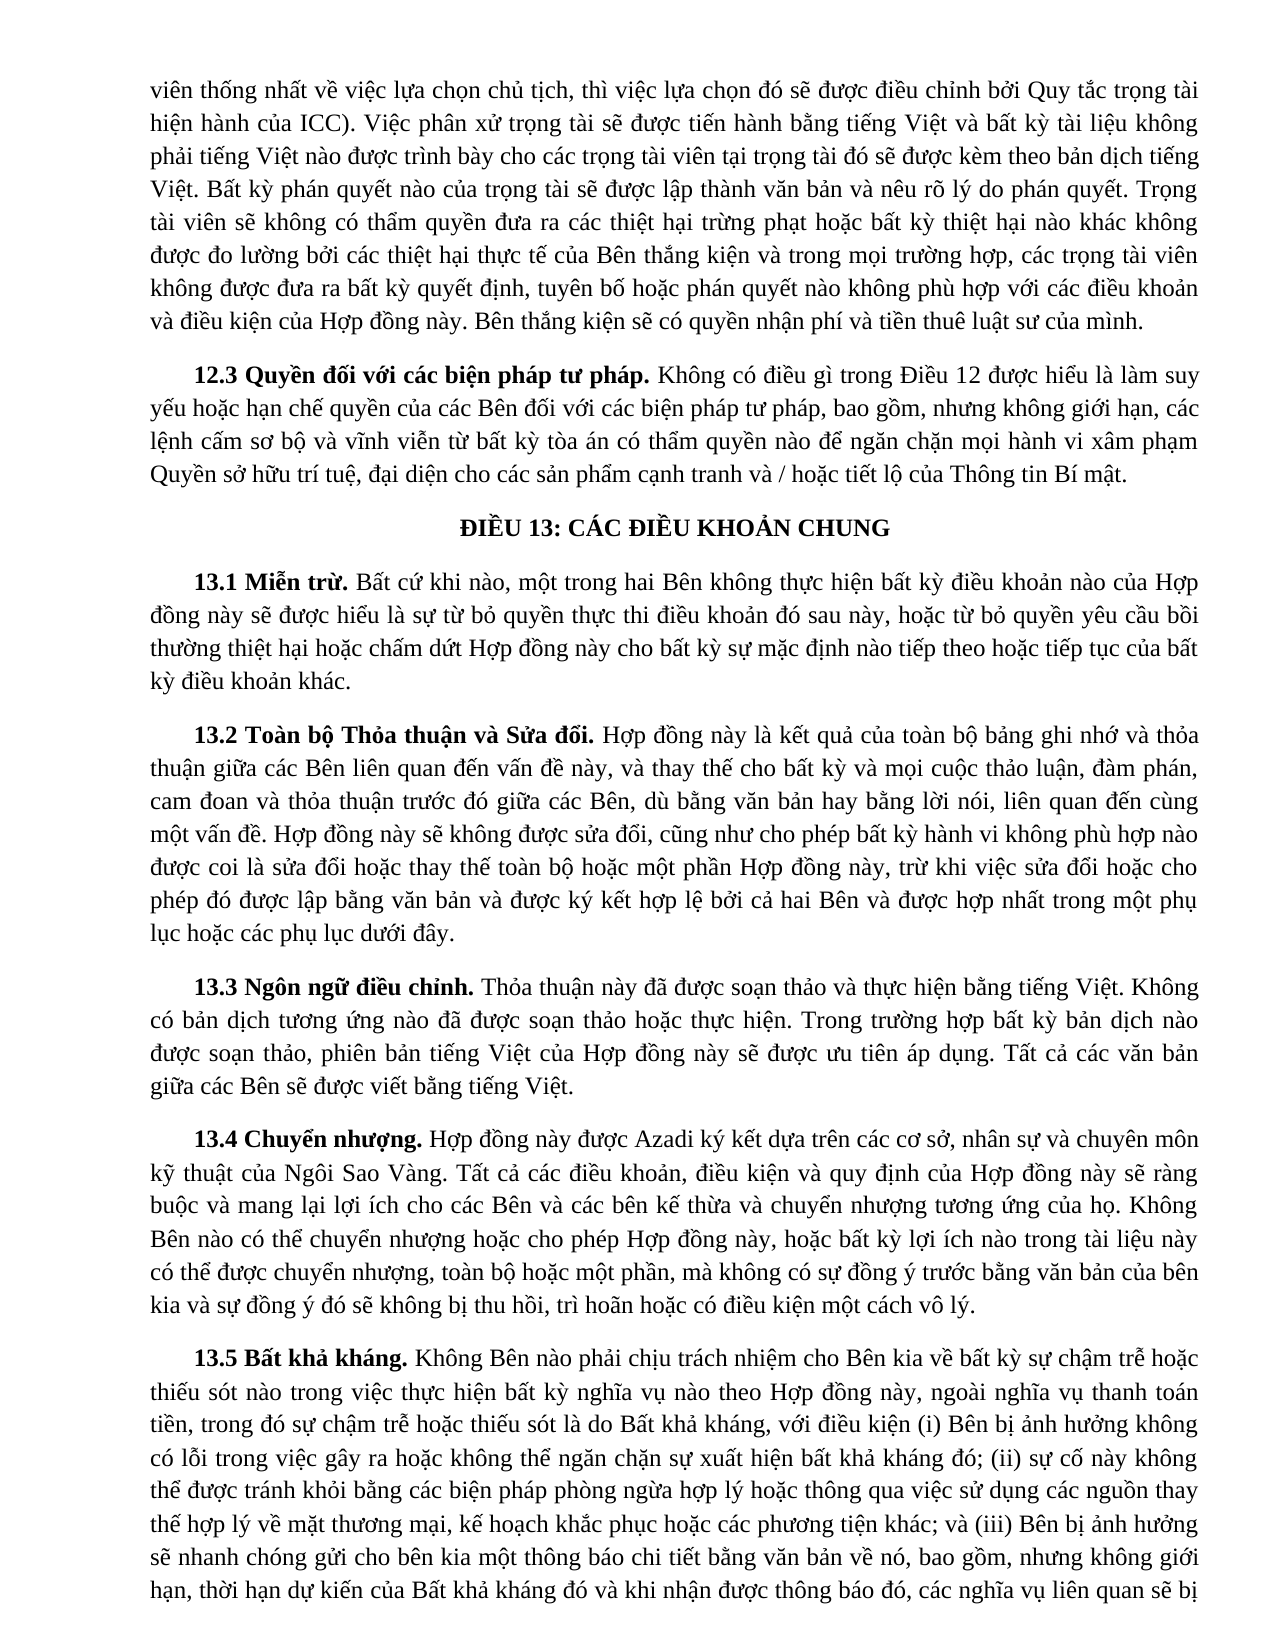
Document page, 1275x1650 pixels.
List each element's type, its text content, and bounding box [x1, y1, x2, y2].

text 13.3 Ngôn ngữ điều chỉnh. Thỏa thuận này đã được soạn thảo và thực hiện bằng tiếng Việt. Không có bản dịch tương ứng nào đã được soạn thảo hoặc thực hiện. Trong trường hợp bất kỳ bản dịch nào được soạn thảo, phiên bản tiếng Việt của Hợp đồng này sẽ được ưu tiên áp dụng. Tất cả các văn bản giữa các Bên sẽ được viết bằng tiếng Việt. [150, 972, 1200, 1099]
text ĐIỀU 13: CÁC ĐIỀU KHOẢN CHUNG [150, 513, 1200, 542]
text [150, 1343, 1200, 1603]
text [150, 75, 1200, 335]
text 13.4 Chuyển nhượng. Hợp đồng này được Azadi ký kết dựa trên các cơ sở, nhân sự và chuyên môn kỹ thuật của Ngôi Sao Vàng. Tất cả các điều khoản, điều kiện và quy định của Hợp đồng này sẽ ràng buộc và mang lại lợi ích cho các Bên và các bên kế thừa và chuyển nhượng tương ứng của họ. Không Bên nào có thể chuyển nhượng hoặc cho phép Hợp đồng này, hoặc bất kỳ lợi ích nào trong tài liệu này có thể được chuyển nhượng, toàn bộ hoặc một phần, mà không có sự đồng ý trước bằng văn bản của bên kia và sự đồng ý đó sẽ không bị thu hồi, trì hoãn hoặc có điều kiện một cách vô lý. [150, 1124, 1200, 1318]
text 13.2 Toàn bộ Thỏa thuận và Sửa đổi. Hợp đồng này là kết quả của toàn bộ bảng ghi nhớ và thỏa thuận giữa các Bên liên quan đến vấn đề này, và thay thế cho bất kỳ và mọi cuộc thảo luận, đàm phán, cam đoan và thỏa thuận trước đó giữa các Bên, dù bằng văn bản hay bằng lời nói, liên quan đến cùng một vấn đề. Hợp đồng này sẽ không được sửa đổi, cũng như cho phép bất kỳ hành vi không phù hợp nào được coi là sửa đổi hoặc thay thế toàn bộ hoặc một phần Hợp đồng này, trừ khi việc sửa đổi hoặc cho phép đó được lập bằng văn bản và được ký kết hợp lệ bởi cả hai Bên và được hợp nhất trong một phụ lục hoặc các phụ lục dưới đây. [150, 720, 1200, 947]
text 12.3 Quyền đối với các biện pháp tư pháp. Không có điều gì trong Điều 12 được hiểu là làm suy yếu hoặc hạn chế quyền của các Bên đối với các biện pháp tư pháp, bao gồm, nhưng không giới hạn, các lệnh cấm sơ bộ và vĩnh viễn từ bất kỳ tòa án có thẩm quyền nào để ngăn chặn mọi hành vi xâm phạm Quyền sở hữu trí tuệ, đại diện cho các sản phẩm cạnh tranh và / hoặc tiết lộ của Thông tin Bí mật. [150, 360, 1200, 488]
text 13.1 Miễn trừ. Bất cứ khi nào, một trong hai Bên không thực hiện bất kỳ điều khoản nào của Hợp đồng này sẽ được hiểu là sự từ bỏ quyền thực thi điều khoản đó sau này, hoặc từ bỏ quyền yêu cầu bồi thường thiệt hại hoặc chấm dứt Hợp đồng này cho bất kỳ sự mặc định nào tiếp theo hoặc tiếp tục của bất kỳ điều khoản khác. [150, 567, 1200, 694]
